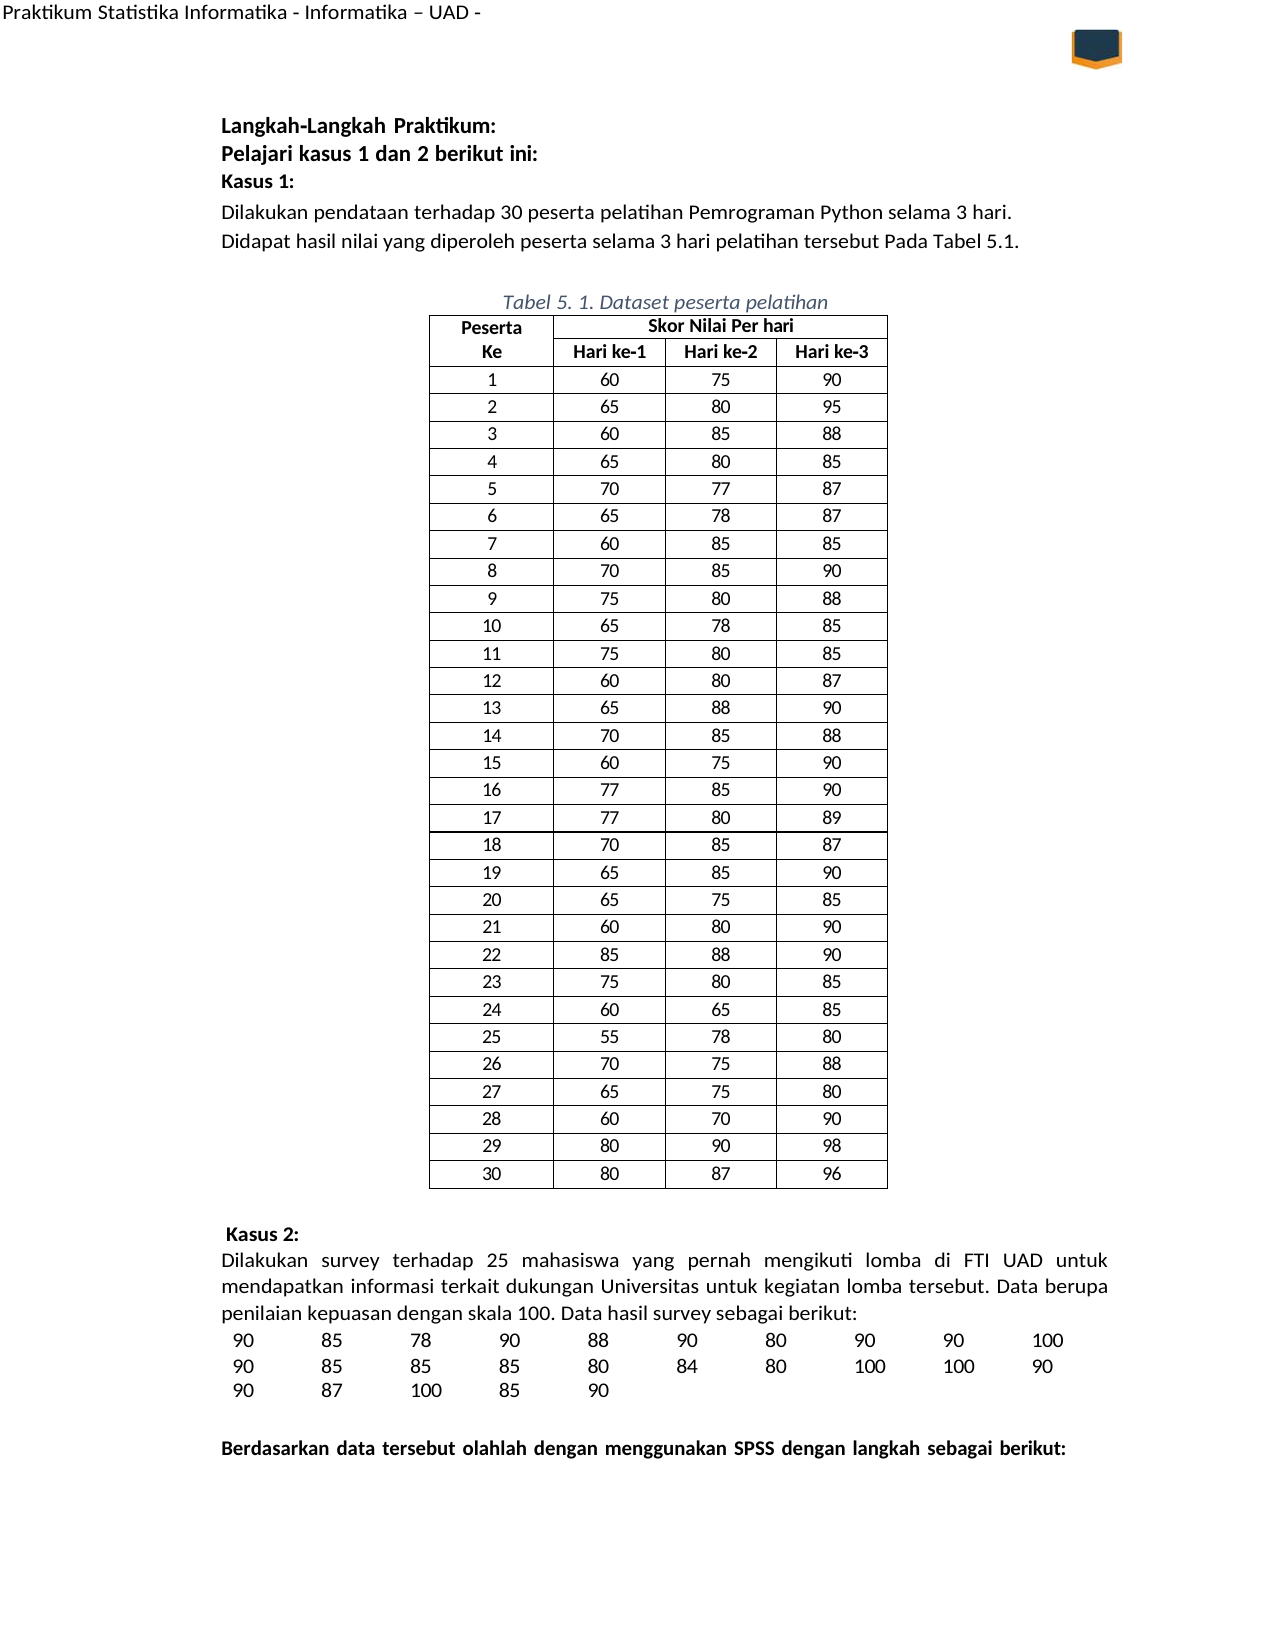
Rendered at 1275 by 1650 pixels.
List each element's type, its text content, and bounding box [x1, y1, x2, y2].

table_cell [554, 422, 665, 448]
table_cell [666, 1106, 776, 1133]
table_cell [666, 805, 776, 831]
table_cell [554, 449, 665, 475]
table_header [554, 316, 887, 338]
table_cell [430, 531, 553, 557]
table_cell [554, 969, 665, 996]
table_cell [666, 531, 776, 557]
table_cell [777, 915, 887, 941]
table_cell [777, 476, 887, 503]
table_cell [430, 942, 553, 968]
subtitle Pelajari kasus 1 dan 2 berikut ini: [221, 139, 1173, 168]
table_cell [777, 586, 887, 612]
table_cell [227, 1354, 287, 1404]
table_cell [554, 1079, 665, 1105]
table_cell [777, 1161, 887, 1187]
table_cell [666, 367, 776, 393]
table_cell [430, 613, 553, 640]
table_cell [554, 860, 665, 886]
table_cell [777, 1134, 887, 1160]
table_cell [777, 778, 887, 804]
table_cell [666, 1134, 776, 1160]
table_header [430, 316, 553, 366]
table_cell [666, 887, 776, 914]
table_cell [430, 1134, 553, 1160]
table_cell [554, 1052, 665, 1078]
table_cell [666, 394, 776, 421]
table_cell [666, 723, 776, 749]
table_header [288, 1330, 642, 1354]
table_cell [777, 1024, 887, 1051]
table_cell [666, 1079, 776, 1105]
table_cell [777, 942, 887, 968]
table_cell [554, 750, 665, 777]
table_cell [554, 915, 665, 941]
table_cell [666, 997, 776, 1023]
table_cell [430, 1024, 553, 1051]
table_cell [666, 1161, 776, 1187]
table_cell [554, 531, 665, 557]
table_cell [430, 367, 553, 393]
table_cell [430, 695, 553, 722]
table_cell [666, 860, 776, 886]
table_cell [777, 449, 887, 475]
subtitle Kasus 2: [226, 1221, 1173, 1247]
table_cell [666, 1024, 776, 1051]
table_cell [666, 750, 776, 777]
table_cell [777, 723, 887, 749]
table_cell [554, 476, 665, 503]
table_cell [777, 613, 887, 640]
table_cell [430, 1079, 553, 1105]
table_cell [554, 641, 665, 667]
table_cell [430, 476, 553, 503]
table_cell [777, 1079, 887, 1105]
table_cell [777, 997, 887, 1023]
subtitle Berdasarkan data tersebut olahlah dengan menggunakan SPSS dengan langkah sebagai berikut: [221, 1436, 1173, 1461]
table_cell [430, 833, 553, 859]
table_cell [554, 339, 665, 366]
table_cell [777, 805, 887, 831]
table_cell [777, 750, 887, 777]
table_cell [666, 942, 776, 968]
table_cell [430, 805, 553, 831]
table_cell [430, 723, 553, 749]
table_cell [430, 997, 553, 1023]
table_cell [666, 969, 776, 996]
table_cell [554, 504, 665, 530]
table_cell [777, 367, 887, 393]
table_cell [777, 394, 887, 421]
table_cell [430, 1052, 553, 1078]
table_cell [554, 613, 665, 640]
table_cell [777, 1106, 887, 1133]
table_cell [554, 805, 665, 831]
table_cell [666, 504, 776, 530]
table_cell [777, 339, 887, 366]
text Dilakukan pendataan terhadap 30 peserta pelatihan Pemrograman Python selama 3 hari. Didapat hasil nilai yang diperoleh peserta selama 3 hari pelatihan tersebut Pada Tabel 5.1. [221, 199, 1075, 254]
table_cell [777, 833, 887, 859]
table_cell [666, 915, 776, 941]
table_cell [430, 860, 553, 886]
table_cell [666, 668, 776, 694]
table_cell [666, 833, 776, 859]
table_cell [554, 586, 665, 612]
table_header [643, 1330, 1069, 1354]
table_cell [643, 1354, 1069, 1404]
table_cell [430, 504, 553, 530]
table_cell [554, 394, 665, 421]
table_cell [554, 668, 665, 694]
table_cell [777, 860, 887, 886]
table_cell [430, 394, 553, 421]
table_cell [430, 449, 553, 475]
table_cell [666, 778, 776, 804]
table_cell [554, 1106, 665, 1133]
text Dilakukan survey terhadap 25 mahasiswa yang pernah mengikuti lomba di FTI UAD untuk mendapatkan informasi terkait dukungan Universitas untuk kegiatan lomba tersebut. Data berupa penilaian kepuasan dengan skala 100. Data hasil survey sebagai berikut: [221, 1248, 1110, 1325]
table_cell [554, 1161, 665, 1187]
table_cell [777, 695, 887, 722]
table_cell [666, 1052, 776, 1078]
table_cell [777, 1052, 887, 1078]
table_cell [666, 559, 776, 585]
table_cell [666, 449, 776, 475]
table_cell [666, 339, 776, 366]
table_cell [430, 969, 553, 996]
picture [1071, 29, 1123, 70]
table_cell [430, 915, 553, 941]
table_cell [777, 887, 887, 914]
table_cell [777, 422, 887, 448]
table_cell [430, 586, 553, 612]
subtitle Langkah‐Langkah Praktikum: [221, 111, 1173, 139]
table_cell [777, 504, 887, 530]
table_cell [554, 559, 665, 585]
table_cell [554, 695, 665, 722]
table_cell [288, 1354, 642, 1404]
subtitle Kasus 1: [221, 168, 1173, 194]
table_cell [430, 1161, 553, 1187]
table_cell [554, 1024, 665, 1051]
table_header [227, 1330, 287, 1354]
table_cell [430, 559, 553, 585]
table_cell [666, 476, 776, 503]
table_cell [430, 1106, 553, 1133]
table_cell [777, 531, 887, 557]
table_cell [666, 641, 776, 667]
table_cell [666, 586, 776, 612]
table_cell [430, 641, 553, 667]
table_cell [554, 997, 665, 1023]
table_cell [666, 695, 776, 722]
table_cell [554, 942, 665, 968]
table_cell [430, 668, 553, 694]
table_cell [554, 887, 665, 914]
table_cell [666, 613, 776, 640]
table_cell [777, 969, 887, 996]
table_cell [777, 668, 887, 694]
text Tabel 5. 1. Dataset peserta pelatihan [264, 289, 1066, 314]
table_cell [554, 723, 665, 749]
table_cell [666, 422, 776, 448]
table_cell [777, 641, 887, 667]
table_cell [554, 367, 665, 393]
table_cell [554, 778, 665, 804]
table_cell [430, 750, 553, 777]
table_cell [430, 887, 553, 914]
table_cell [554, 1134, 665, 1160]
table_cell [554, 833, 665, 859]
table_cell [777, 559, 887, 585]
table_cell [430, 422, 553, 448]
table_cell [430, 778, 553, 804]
